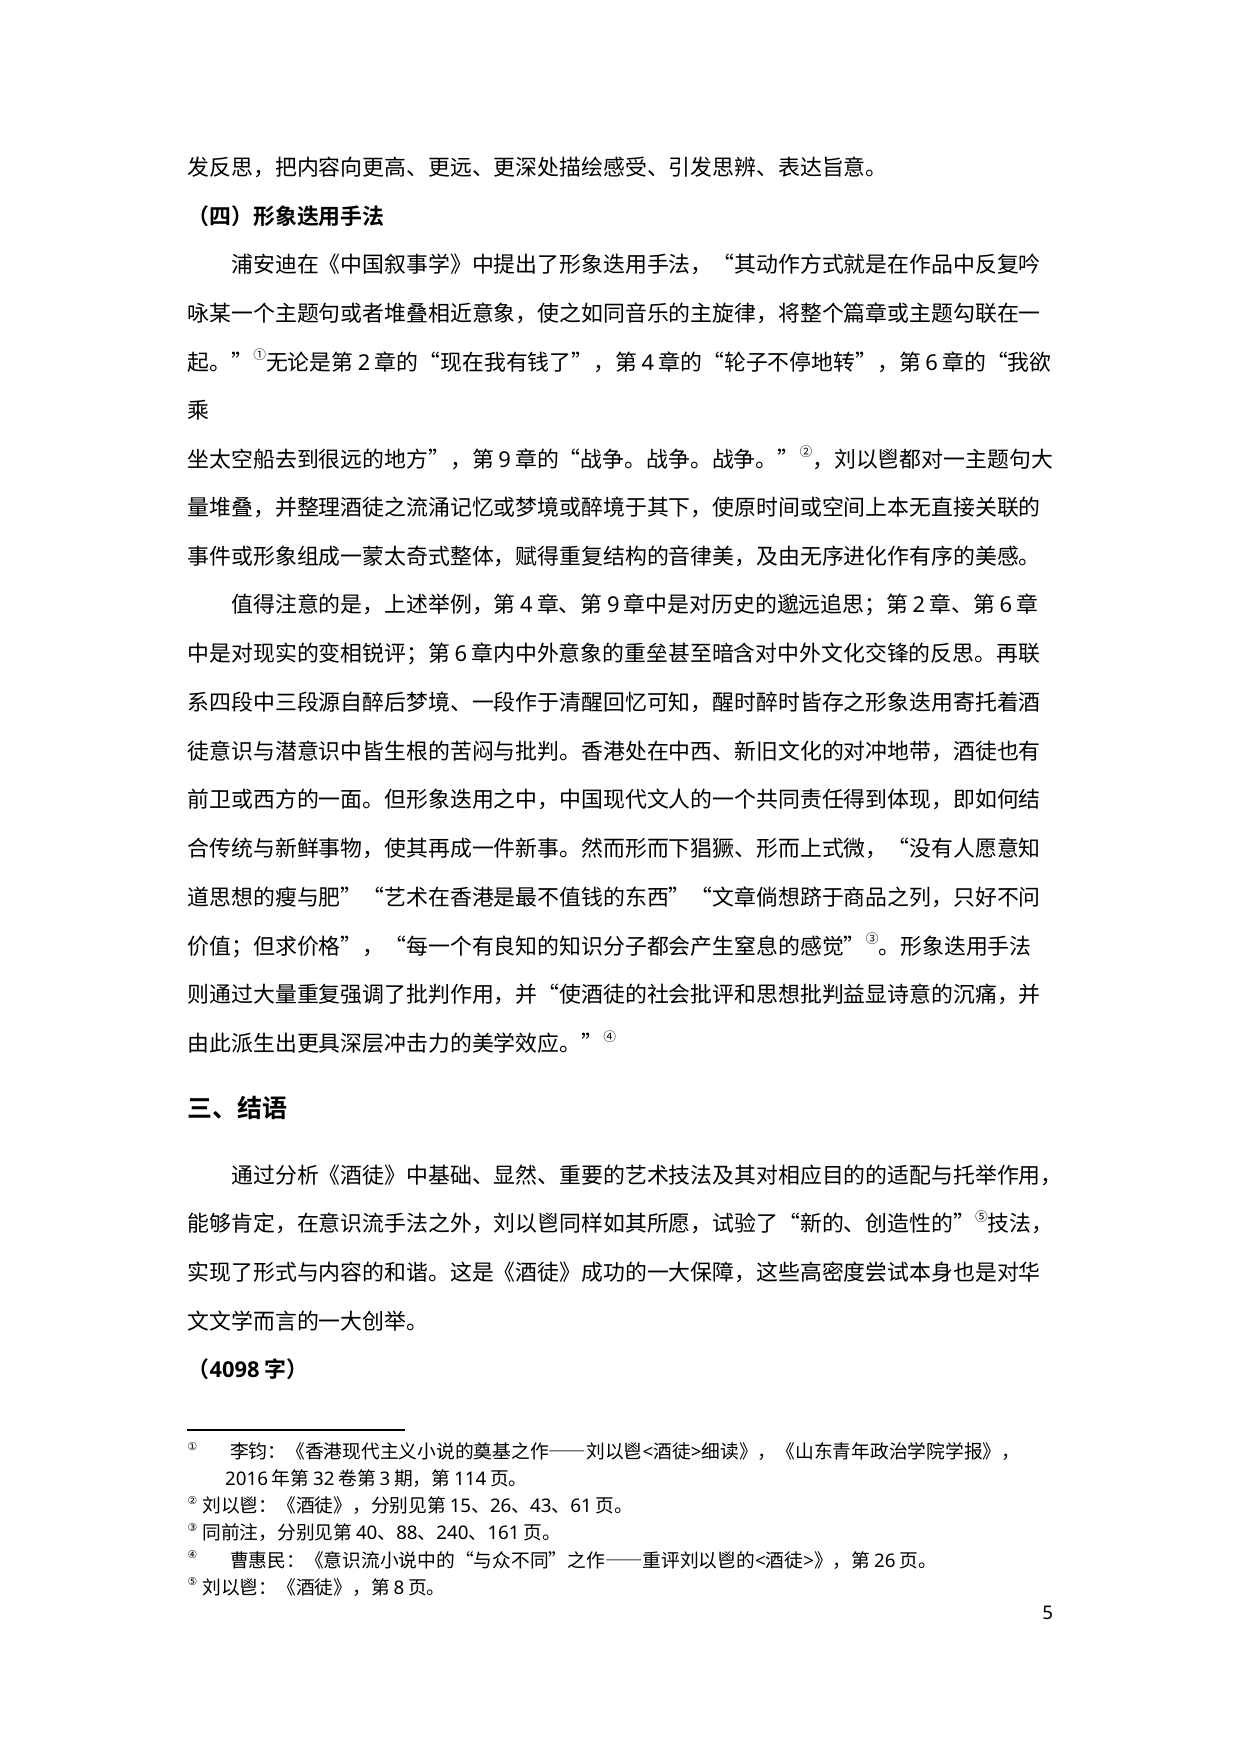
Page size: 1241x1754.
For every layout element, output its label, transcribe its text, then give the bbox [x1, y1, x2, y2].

text （四）形象迭用手法 [187, 198, 1053, 231]
text 浦安迪在《中国叙事学》中提出了形象迭用手法，“其动作方式就是在作品中反复吟咏某一个主题句或者堆叠相近意象，使之如同音乐的主旋律，将整个篇章或主题勾联在一起。”无论是第2章的“现在我有钱了”，第4章的“轮子不停地转”，第6章的“我欲乘 [187, 247, 1053, 425]
text 坐太空船去到很远的地方”，第9章的“战争。战争。战争。”，刘以鬯都对一主题句大量堆叠，并整理酒徒之流涌记忆或梦境或醉境于其下，使原时间或空间上本无直接关联的事件或形象组成一蒙太奇式整体，赋得重复结构的音律美，及由无序进化作有序的美感。 [187, 441, 1053, 571]
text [187, 150, 1053, 182]
text （4098字） [187, 1352, 1053, 1384]
text 通过分析《酒徒》中基础、显然、重要的艺术技法及其对相应目的的适配与托举作用，能够肯定，在意识流手法之外，刘以鬯同样如其所愿，试验了“新的、创造性的”技法，实现了形式与内容的和谐。这是《酒徒》成功的一大保障，这些高密度尝试本身也是对华文文学而言的一大创举。 [187, 1157, 1053, 1336]
text 三、结语 [187, 1074, 1053, 1139]
text 值得注意的是，上述举例，第4章、第9章中是对历史的邈远追思；第2章、第6章中是对现实的变相锐评；第6章内中外意象的重垒甚至暗含对中外文化交锋的反思。再联系四段中三段源自醉后梦境、一段作于清醒回忆可知，醒时醉时皆存之形象迭用寄托着酒徒意识与潜意识中皆生根的苦闷与批判。香港处在中西、新旧文化的对冲地带，酒徒也有前卫或西方的一面。但形象迭用之中，中国现代文人的一个共同责任得到体现，即如何结合传统与新鲜事物，使其再成一件新事。然而形而下猖獗、形而上式微，“没有人愿意知道思想的瘦与肥”“艺术在香港是最不值钱的东西”“文章倘想跻于商品之列，只好不问价值；但求价格”，“每一个有良知的知识分子都会产生窒息的感觉”。形象迭用手法则通过大量重复强调了批判作用，并“使酒徒的社会批评和思想批判益显诗意的沉痛，并由此派生出更具深层冲击力的美学效应。” [187, 587, 1053, 1058]
